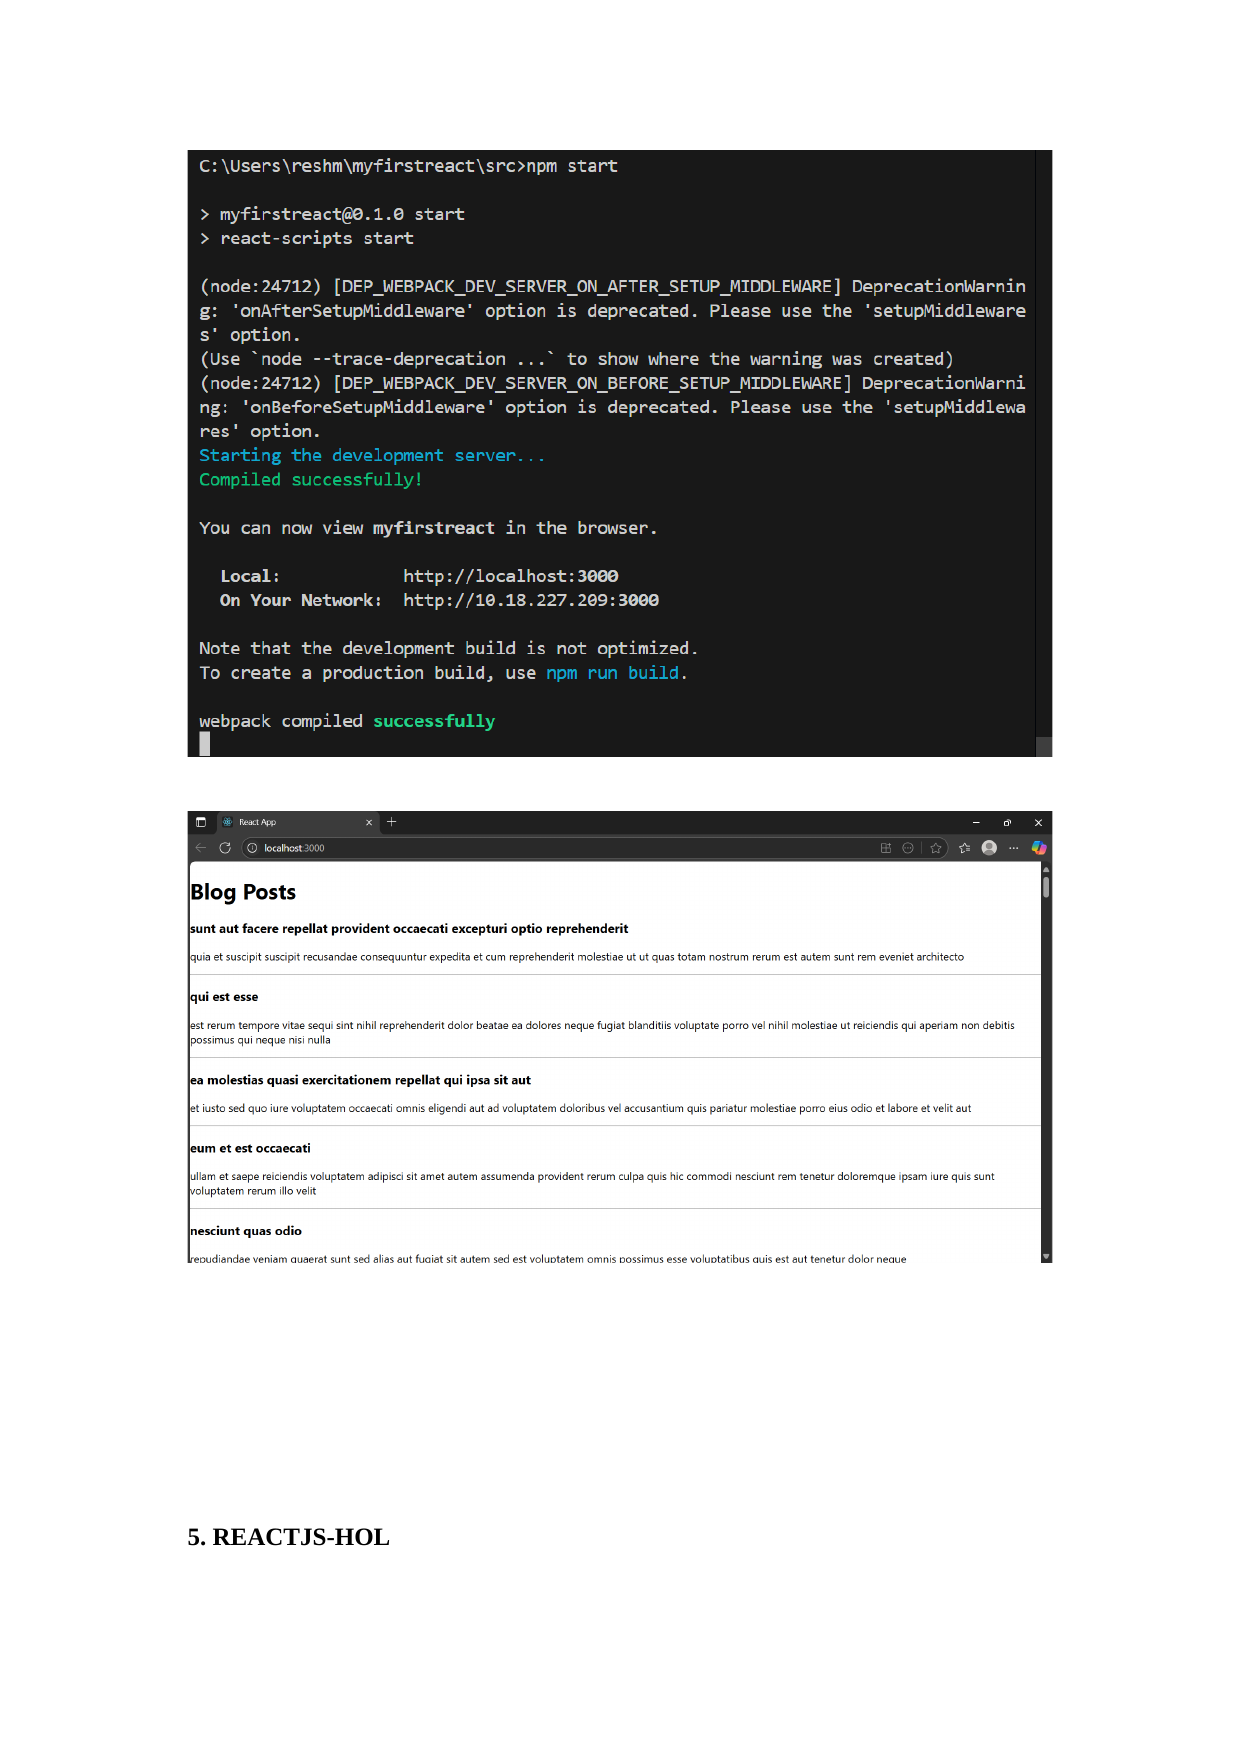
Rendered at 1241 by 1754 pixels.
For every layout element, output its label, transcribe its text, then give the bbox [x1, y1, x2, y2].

picture [187, 811, 1053, 1263]
list REACTJS-HOL [187, 1522, 1053, 1551]
picture [187, 150, 1053, 757]
